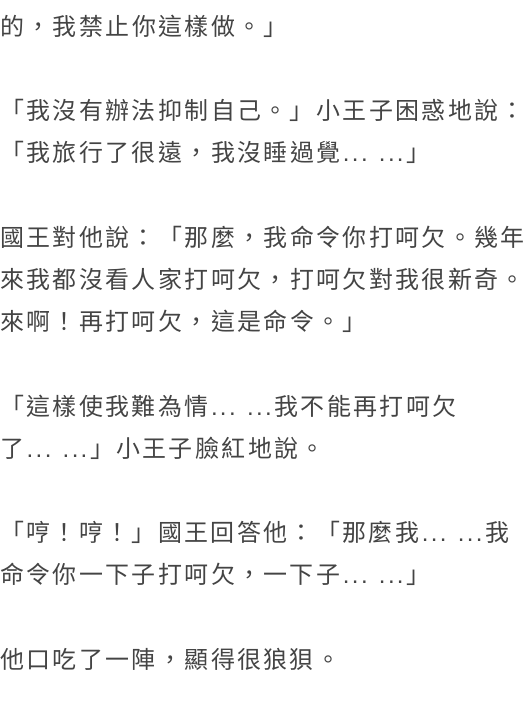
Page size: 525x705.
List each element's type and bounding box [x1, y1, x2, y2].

text [0, 0, 525, 675]
